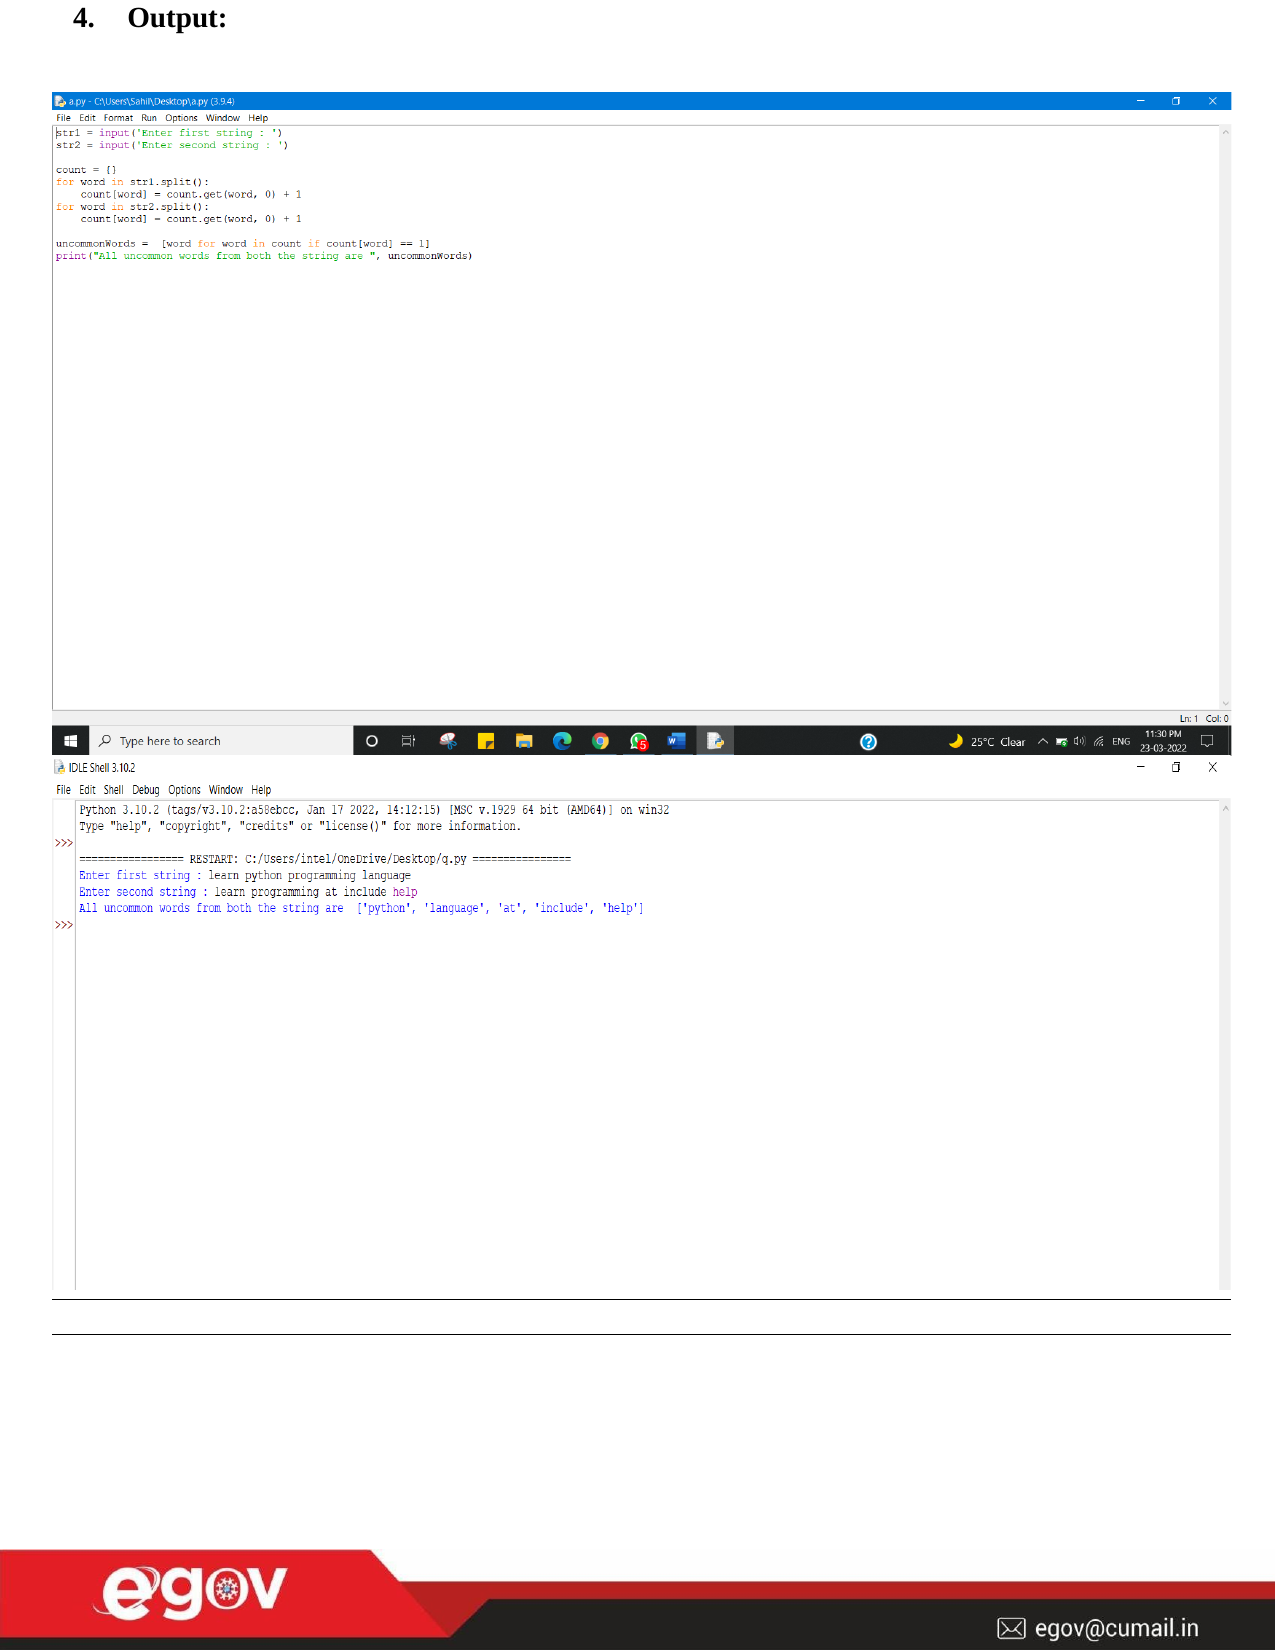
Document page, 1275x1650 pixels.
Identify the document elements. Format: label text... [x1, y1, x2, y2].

list Output: [73, 0, 1231, 33]
picture [52, 92, 1232, 1290]
picture [0, 1549, 1275, 1650]
